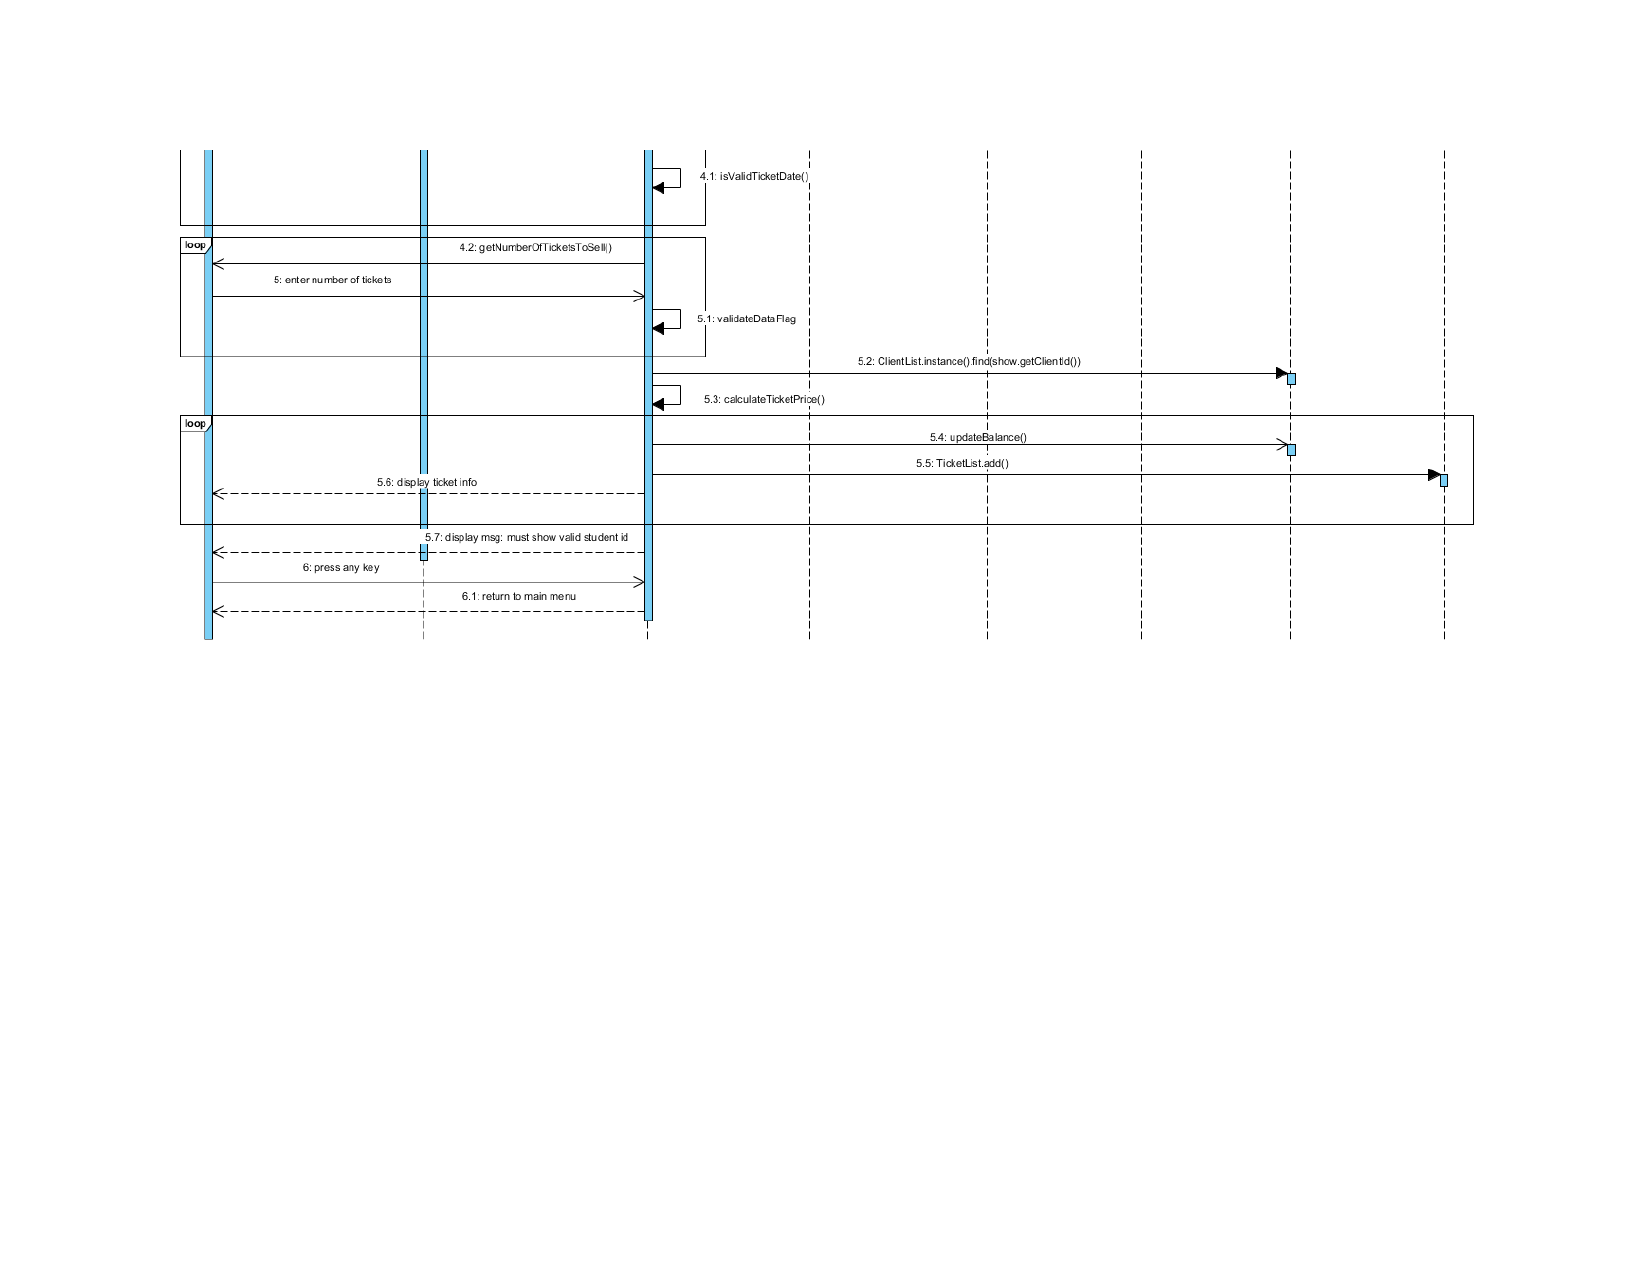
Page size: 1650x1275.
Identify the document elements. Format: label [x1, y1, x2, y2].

picture [150, 150, 1500, 658]
